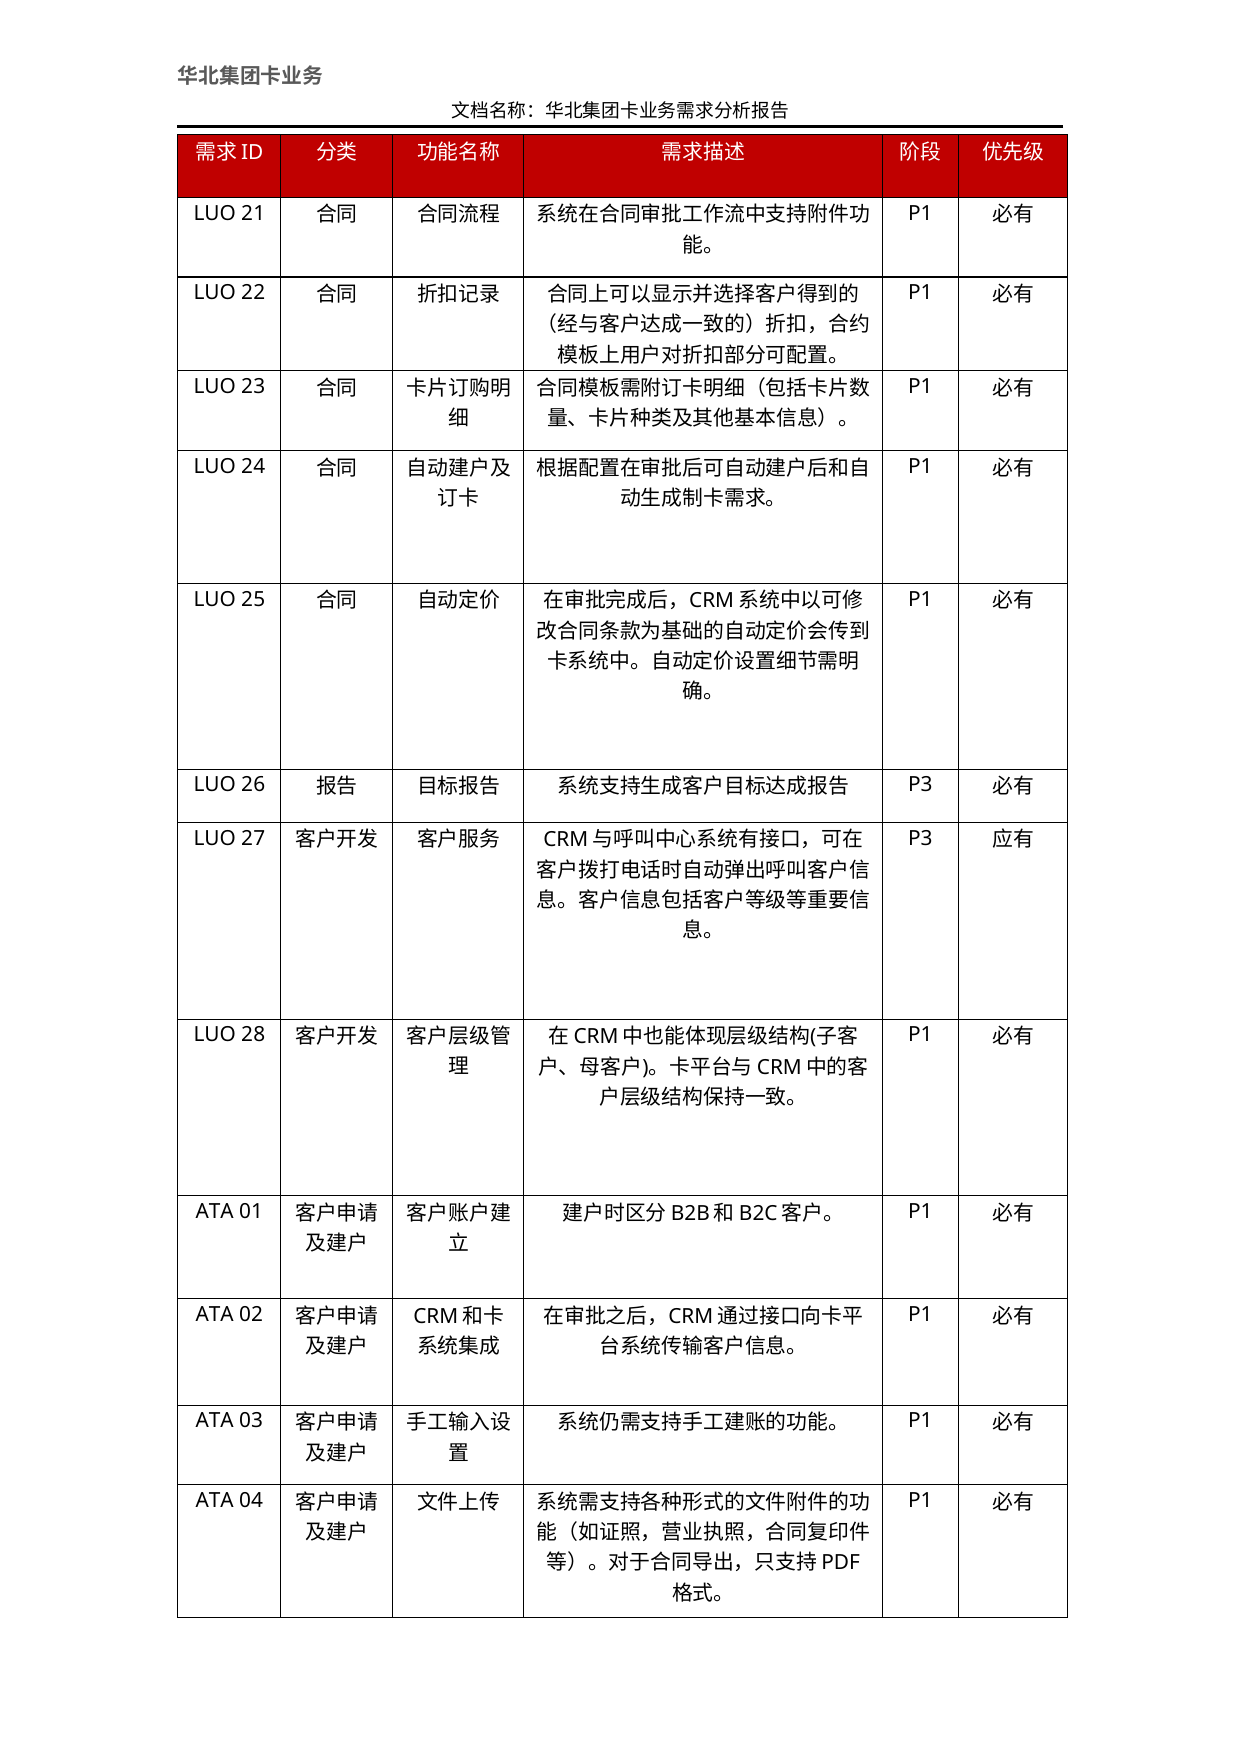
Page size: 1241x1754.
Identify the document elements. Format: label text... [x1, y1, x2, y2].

table_cell 客户申请及建户 [281, 1406, 392, 1484]
table_cell 客户开发 [281, 1020, 392, 1195]
table_cell 必有 [959, 371, 1067, 450]
table_cell LUO 26 [178, 770, 280, 822]
table_cell CRM和卡系统集成 [393, 1299, 523, 1404]
table_cell 系统支持生成客户目标达成报告 [524, 770, 882, 822]
table_cell 自动建户及订卡 [393, 451, 523, 583]
table_cell 系统在合同审批工作流中支持附件功能。 [524, 198, 882, 276]
table_cell 折扣记录 [393, 278, 523, 370]
table_cell 合同 [281, 371, 392, 450]
table_cell 卡片订购明细 [393, 371, 523, 450]
table_cell P1 [883, 278, 958, 370]
table_cell 系统仍需支持手工建账的功能。 [524, 1406, 882, 1484]
table_header 分类 [281, 135, 392, 197]
table_header 优先级 [959, 135, 1067, 197]
table_cell P1 [883, 371, 958, 450]
table_cell 必有 [959, 584, 1067, 768]
table_cell 客户申请及建户 [281, 1485, 392, 1617]
table_cell 系统需支持各种形式的文件附件的功能（如证照，营业执照，合同复印件等）。对于合同导出，只支持PDF格式。 [524, 1485, 882, 1617]
table_header 阶段 [883, 135, 958, 197]
table_cell P1 [883, 1020, 958, 1195]
table_cell 合同模板需附订卡明细（包括卡片数量、卡片种类及其他基本信息）。 [524, 371, 882, 450]
table_cell 必有 [959, 1196, 1067, 1298]
table_cell CRM与呼叫中心系统有接口，可在客户拨打电话时自动弹出呼叫客户信息。客户信息包括客户等级等重要信息。 [524, 823, 882, 1018]
table_cell LUO 21 [178, 198, 280, 276]
table_cell P1 [883, 198, 958, 276]
table_cell LUO 27 [178, 823, 280, 1018]
table_cell LUO 23 [178, 371, 280, 450]
table_cell 在审批完成后，CRM系统中以可修改合同条款为基础的自动定价会传到卡系统中。自动定价设置细节需明确。 [524, 584, 882, 768]
table_cell ATA 03 [178, 1406, 280, 1484]
table_cell 客户申请及建户 [281, 1299, 392, 1404]
table_cell 自动定价 [393, 584, 523, 768]
table_cell 必有 [959, 1406, 1067, 1484]
table_cell 手工输入设置 [393, 1406, 523, 1484]
table_cell 文件上传 [393, 1485, 523, 1617]
table_cell 客户账户建立 [393, 1196, 523, 1298]
table_cell 必有 [959, 1485, 1067, 1617]
table_cell 根据配置在审批后可自动建户后和自动生成制卡需求。 [524, 451, 882, 583]
table_cell P1 [883, 1485, 958, 1617]
table_cell 客户服务 [393, 823, 523, 1018]
table_cell 合同 [281, 198, 392, 276]
table_cell P3 [883, 770, 958, 822]
table_cell 必有 [959, 278, 1067, 370]
table_cell P1 [883, 451, 958, 583]
table_cell 必有 [959, 198, 1067, 276]
table_cell 报告 [281, 770, 392, 822]
table_cell 必有 [959, 770, 1067, 822]
table_cell ATA 01 [178, 1196, 280, 1298]
table_cell P1 [883, 1299, 958, 1404]
table_cell 目标报告 [393, 770, 523, 822]
table_header 需求描述 [524, 135, 882, 197]
table_cell 必有 [959, 1020, 1067, 1195]
table_cell ATA 02 [178, 1299, 280, 1404]
table_cell P3 [883, 823, 958, 1018]
table_cell 合同流程 [393, 198, 523, 276]
table_cell LUO 24 [178, 451, 280, 583]
table_cell 在CRM中也能体现层级结构(子客户、母客户)。卡平台与CRM中的客户层级结构保持一致。 [524, 1020, 882, 1195]
table_cell 建户时区分B2B和B2C客户。 [524, 1196, 882, 1298]
table_cell 在审批之后，CRM通过接口向卡平台系统传输客户信息。 [524, 1299, 882, 1404]
table_header 需求ID [178, 135, 280, 197]
table_cell LUO 25 [178, 584, 280, 768]
table_cell 客户开发 [281, 823, 392, 1018]
table_cell 应有 [959, 823, 1067, 1018]
table_cell 合同 [281, 278, 392, 370]
table_cell 客户层级管理 [393, 1020, 523, 1195]
table_cell P1 [883, 1196, 958, 1298]
table_cell LUO 22 [178, 278, 280, 370]
table_cell LUO 28 [178, 1020, 280, 1195]
table_cell 客户申请及建户 [281, 1196, 392, 1298]
table_cell P1 [883, 1406, 958, 1484]
table_cell 合同 [281, 584, 392, 768]
table_header 功能名称 [393, 135, 523, 197]
table_cell P1 [883, 584, 958, 768]
table_cell 合同 [281, 451, 392, 583]
table_cell 必有 [959, 451, 1067, 583]
table_cell 必有 [959, 1299, 1067, 1404]
table_cell ATA 04 [178, 1485, 280, 1617]
table_cell 合同上可以显示并选择客户得到的（经与客户达成一致的）折扣，合约模板上用户对折扣部分可配置。 [524, 278, 882, 370]
